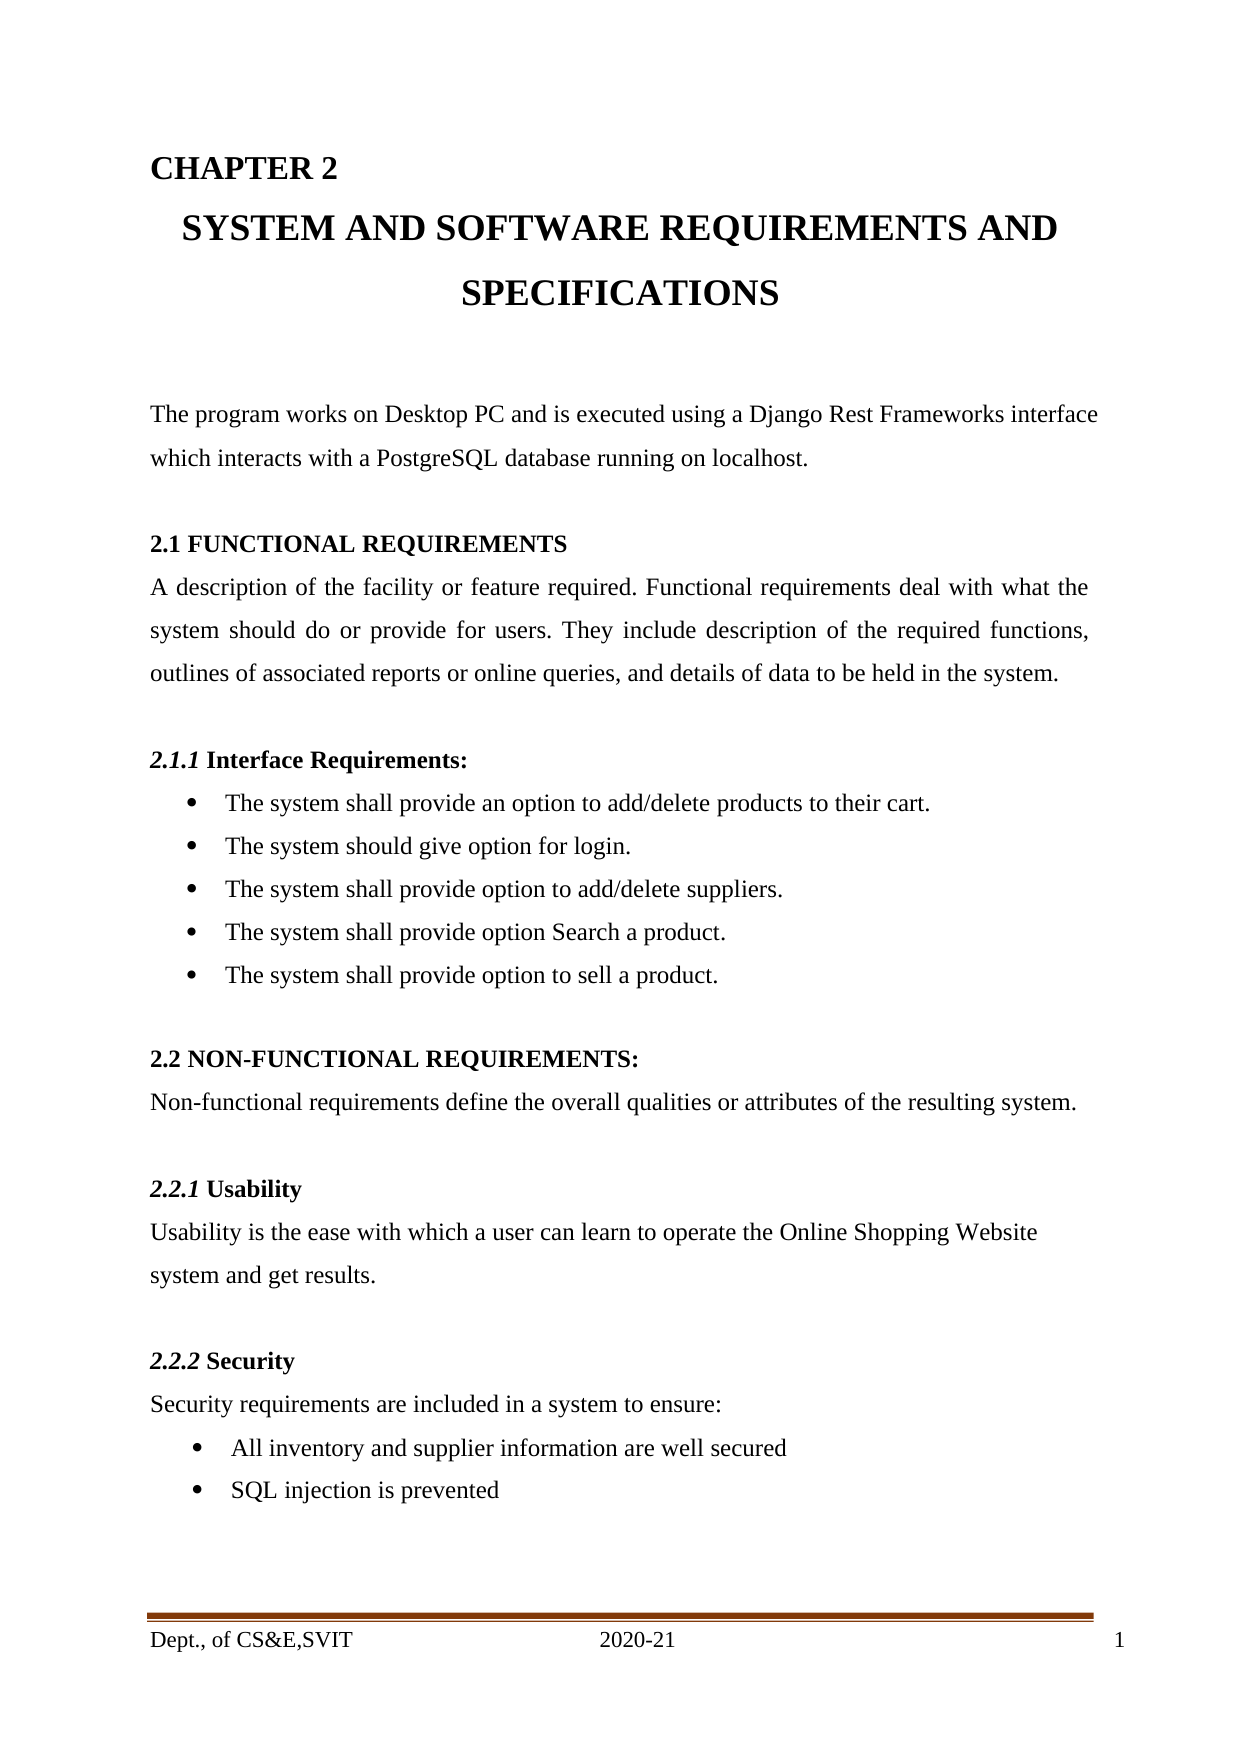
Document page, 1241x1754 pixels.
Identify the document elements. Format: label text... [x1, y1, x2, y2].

list All inventory and supplier information are well secured [193, 1433, 1105, 1462]
text Security requirements are included in a system to ensure: [150, 1389, 1105, 1418]
text Non-functional requirements define the overall qualities or attributes of the resulting system. [150, 1087, 1105, 1116]
text CHAPTER 2 [150, 148, 1105, 186]
list The system should give option for login. [187, 831, 1105, 860]
list The system shall provide option Search a product. [187, 917, 1105, 946]
subtitle Security [150, 1346, 1105, 1375]
list The system shall provide option to add/delete suppliers. [187, 874, 1105, 903]
title SYSTEM AND SOFTWARE REQUIREMENTS AND SPECIFICATIONS [181, 206, 1060, 314]
text The program works on Desktop PC and is executed using a Django Rest Frameworks interface which interacts with a PostgreSQL database running on localhost. [150, 399, 1105, 471]
list The system shall provide an option to add/delete products to their cart. [187, 788, 1105, 817]
subtitle NON-FUNCTIONAL REQUIREMENTS: [150, 1044, 1105, 1073]
list The system shall provide option to sell a product. [187, 960, 1105, 989]
text Usability is the ease with which a user can learn to operate the Online Shopping Website system and get results. [150, 1217, 1105, 1289]
subtitle Interface Requirements: [150, 745, 1105, 773]
subtitle Usability [150, 1174, 1105, 1202]
text A description of the facility or feature required. Functional requirements deal with what the system should do or provide for users. They include description of the required functions, outlines of associated reports or online queries, and details of data to be held in the system. [150, 572, 1090, 687]
subtitle FUNCTIONAL REQUIREMENTS [150, 529, 1105, 558]
list SQL injection is prevented [193, 1476, 1105, 1504]
